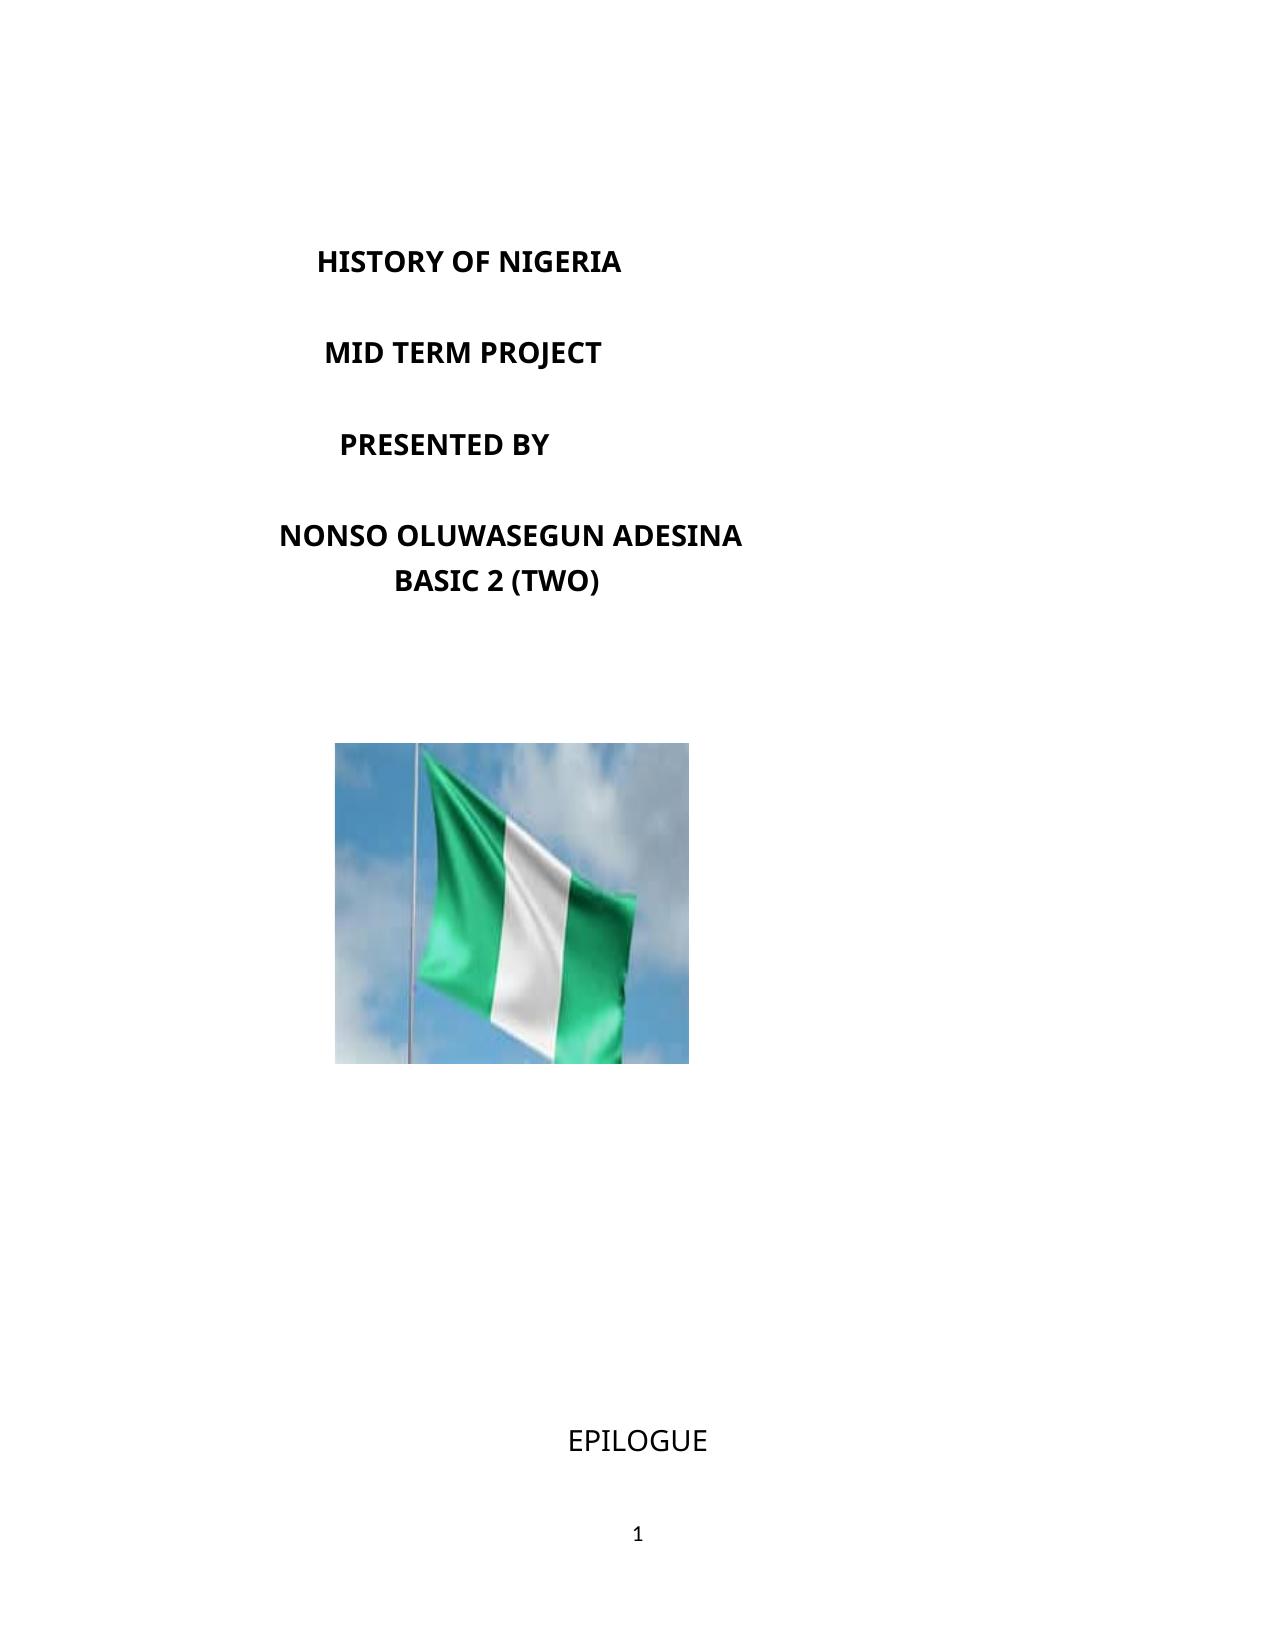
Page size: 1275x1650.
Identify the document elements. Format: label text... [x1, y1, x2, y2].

text MID TERM PROJECT [150, 332, 1125, 372]
text NONSO OLUWASEGUN ADESINA [150, 515, 1125, 555]
text HISTORY OF NIGERIA [150, 241, 1125, 281]
text BASIC 2 (TWO) [150, 561, 1125, 600]
text EPILOGUE [150, 1420, 1125, 1460]
text PRESENTED BY [150, 424, 1125, 463]
picture [334, 743, 689, 1064]
